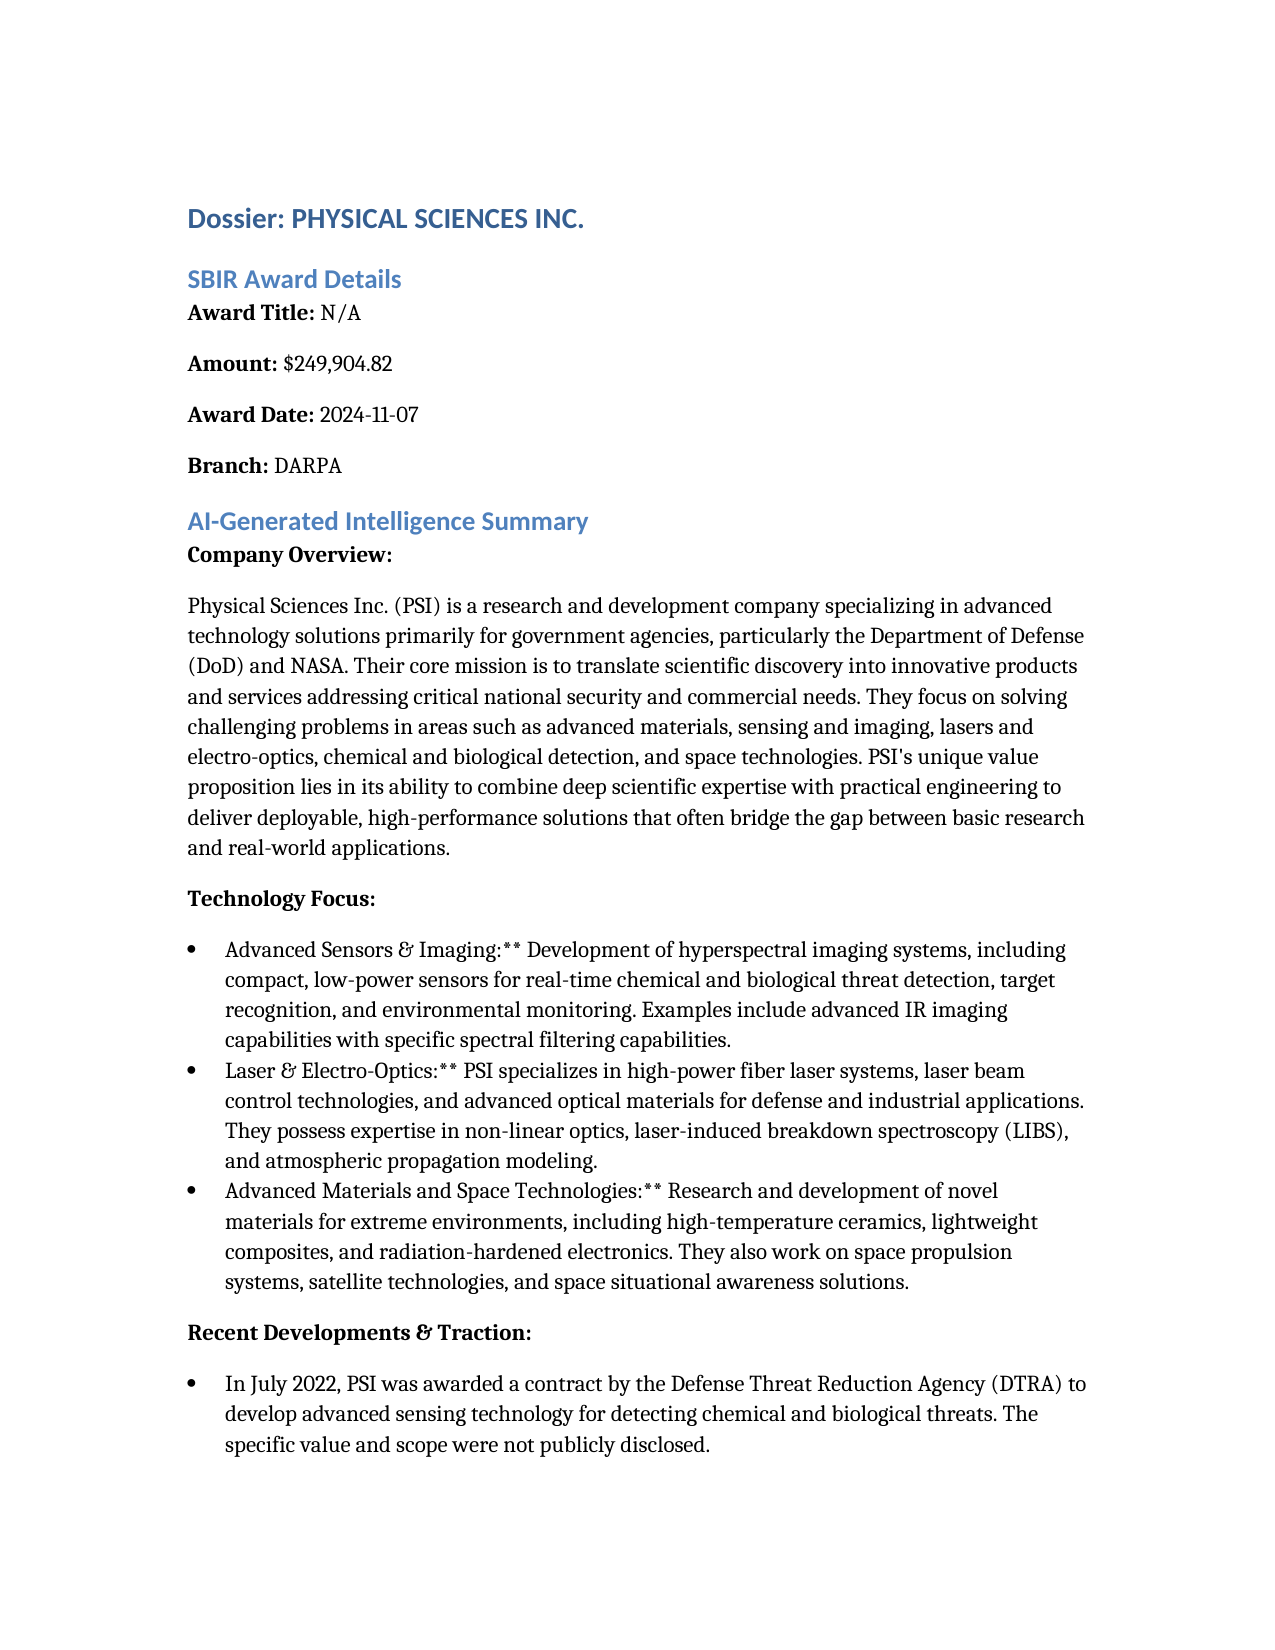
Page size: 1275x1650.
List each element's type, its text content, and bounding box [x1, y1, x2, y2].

list Advanced Sensors & Imaging:** Development of hyperspectral imaging systems, including compact, low-power sensors for real-time chemical and biological threat detection, target recognition, and environmental monitoring. Examples include advanced IR imaging capabilities with specific spectral filtering capabilities. [187, 937, 1087, 1053]
subtitle AI-Generated Intelligence Summary [187, 504, 1087, 537]
subtitle Dossier: PHYSICAL SCIENCES INC. [187, 200, 1087, 236]
list In July 2022, PSI was awarded a contract by the Defense Threat Reduction Agency (DTRA) to develop advanced sensing technology for detecting chemical and biological threats. The specific value and scope were not publicly disclosed. [187, 1371, 1087, 1458]
text Physical Sciences Inc. (PSI) is a research and development company specializing in advanced technology solutions primarily for government agencies, particularly the Department of Defense (DoD) and NASA. Their core mission is to translate scientific discovery into innovative products and services addressing critical national security and commercial needs. They focus on solving challenging problems in areas such as advanced materials, sensing and imaging, lasers and electro-optics, chemical and biological detection, and space technologies. PSI's unique value proposition lies in its ability to combine deep scientific expertise with practical engineering to deliver deployable, high-performance solutions that often bridge the gap between basic research and real-world applications. [187, 593, 1087, 861]
text Company Overview: [187, 542, 1087, 568]
list Laser & Electro-Optics:** PSI specializes in high-power fiber laser systems, laser beam control technologies, and advanced optical materials for defense and industrial applications. They possess expertise in non-linear optics, laser-induced breakdown spectroscopy (LIBS), and atmospheric propagation modeling. [187, 1057, 1087, 1174]
subtitle SBIR Award Details [187, 262, 1087, 295]
text Amount: $249,904.82 [187, 351, 1087, 377]
text Technology Focus: [187, 886, 1087, 912]
text Award Date: 2024-11-07 [187, 402, 1087, 428]
text Recent Developments & Traction: [187, 1320, 1087, 1346]
text Branch: DARPA [187, 453, 1087, 479]
text Award Title: N/A [187, 300, 1087, 326]
list Advanced Materials and Space Technologies:** Research and development of novel materials for extreme environments, including high-temperature ceramics, lightweight composites, and radiation-hardened electronics. They also work on space propulsion systems, satellite technologies, and space situational awareness solutions. [187, 1178, 1087, 1295]
